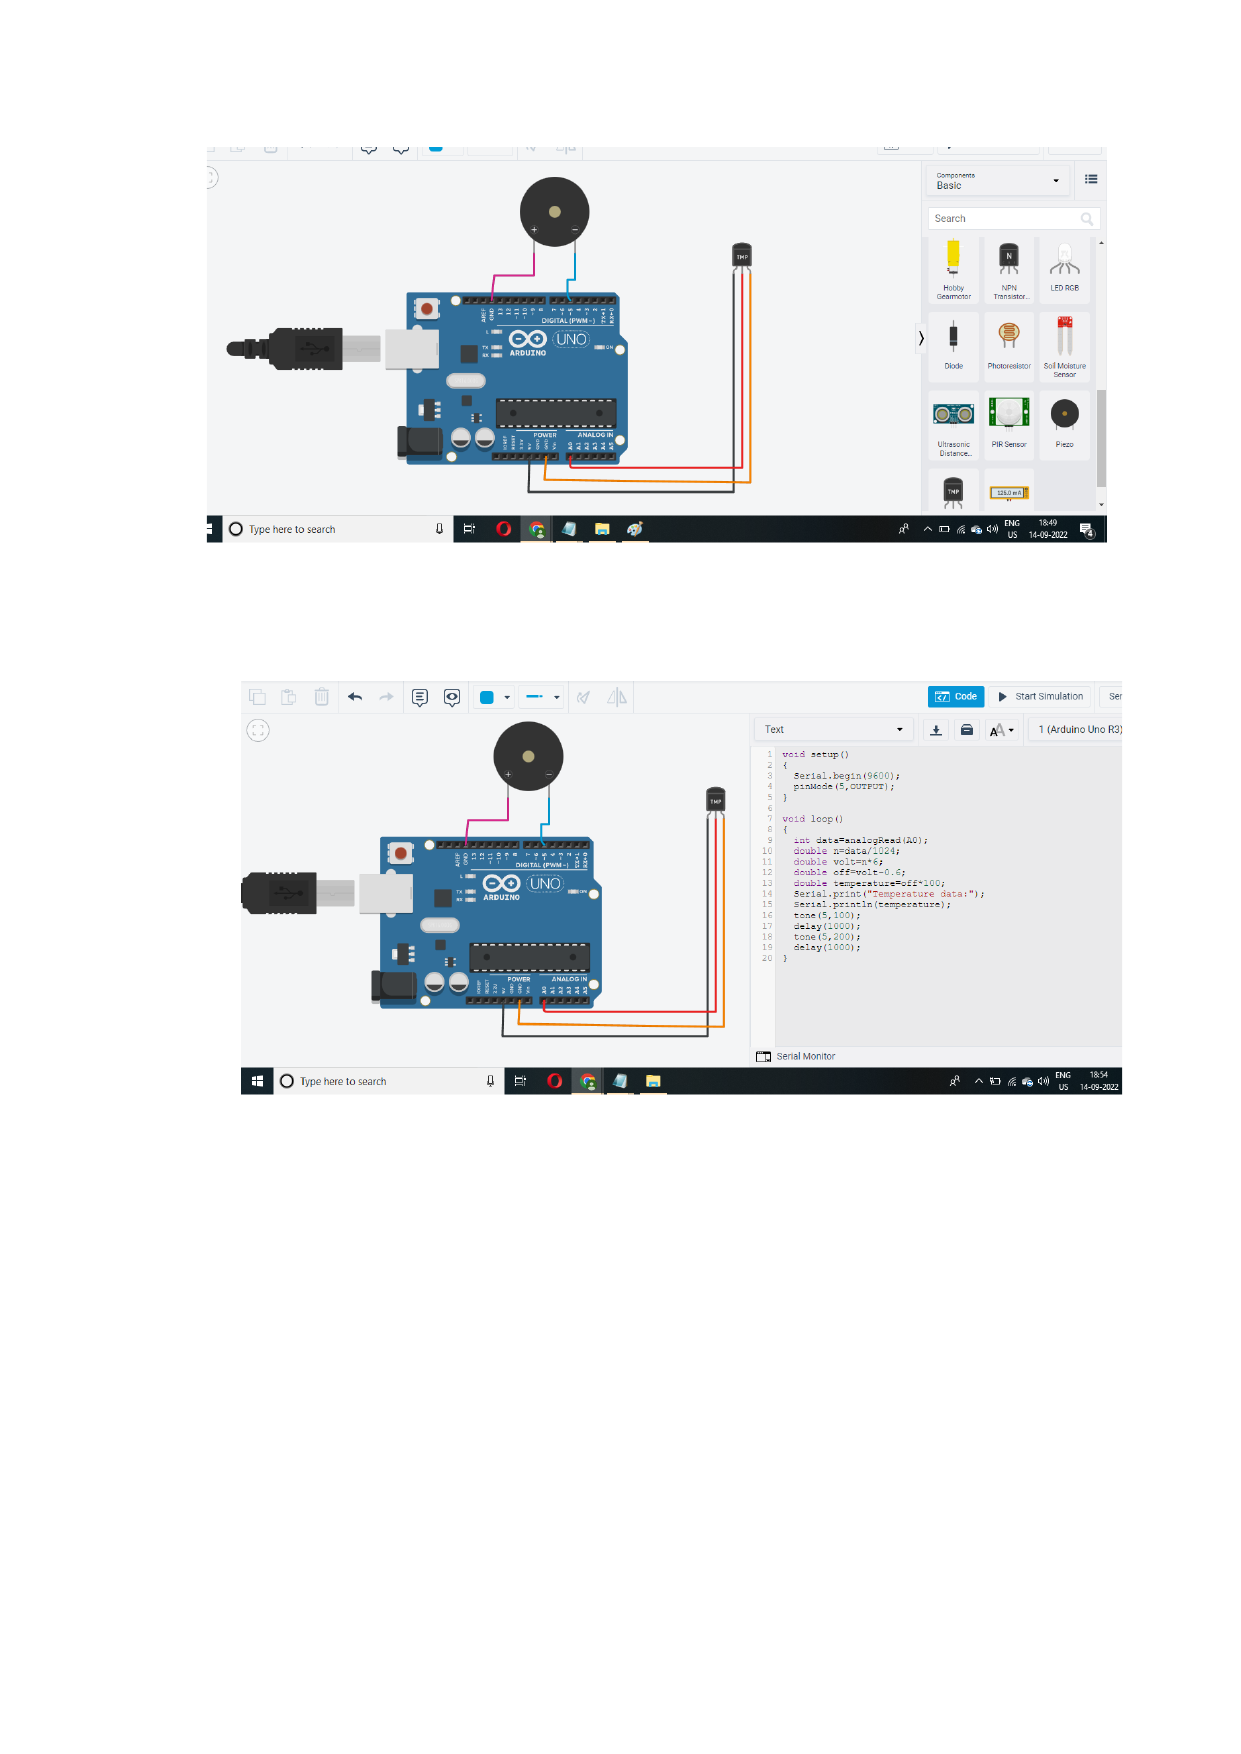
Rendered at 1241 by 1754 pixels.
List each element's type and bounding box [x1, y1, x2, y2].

picture [206, 681, 1123, 1196]
picture [206, 147, 1123, 663]
